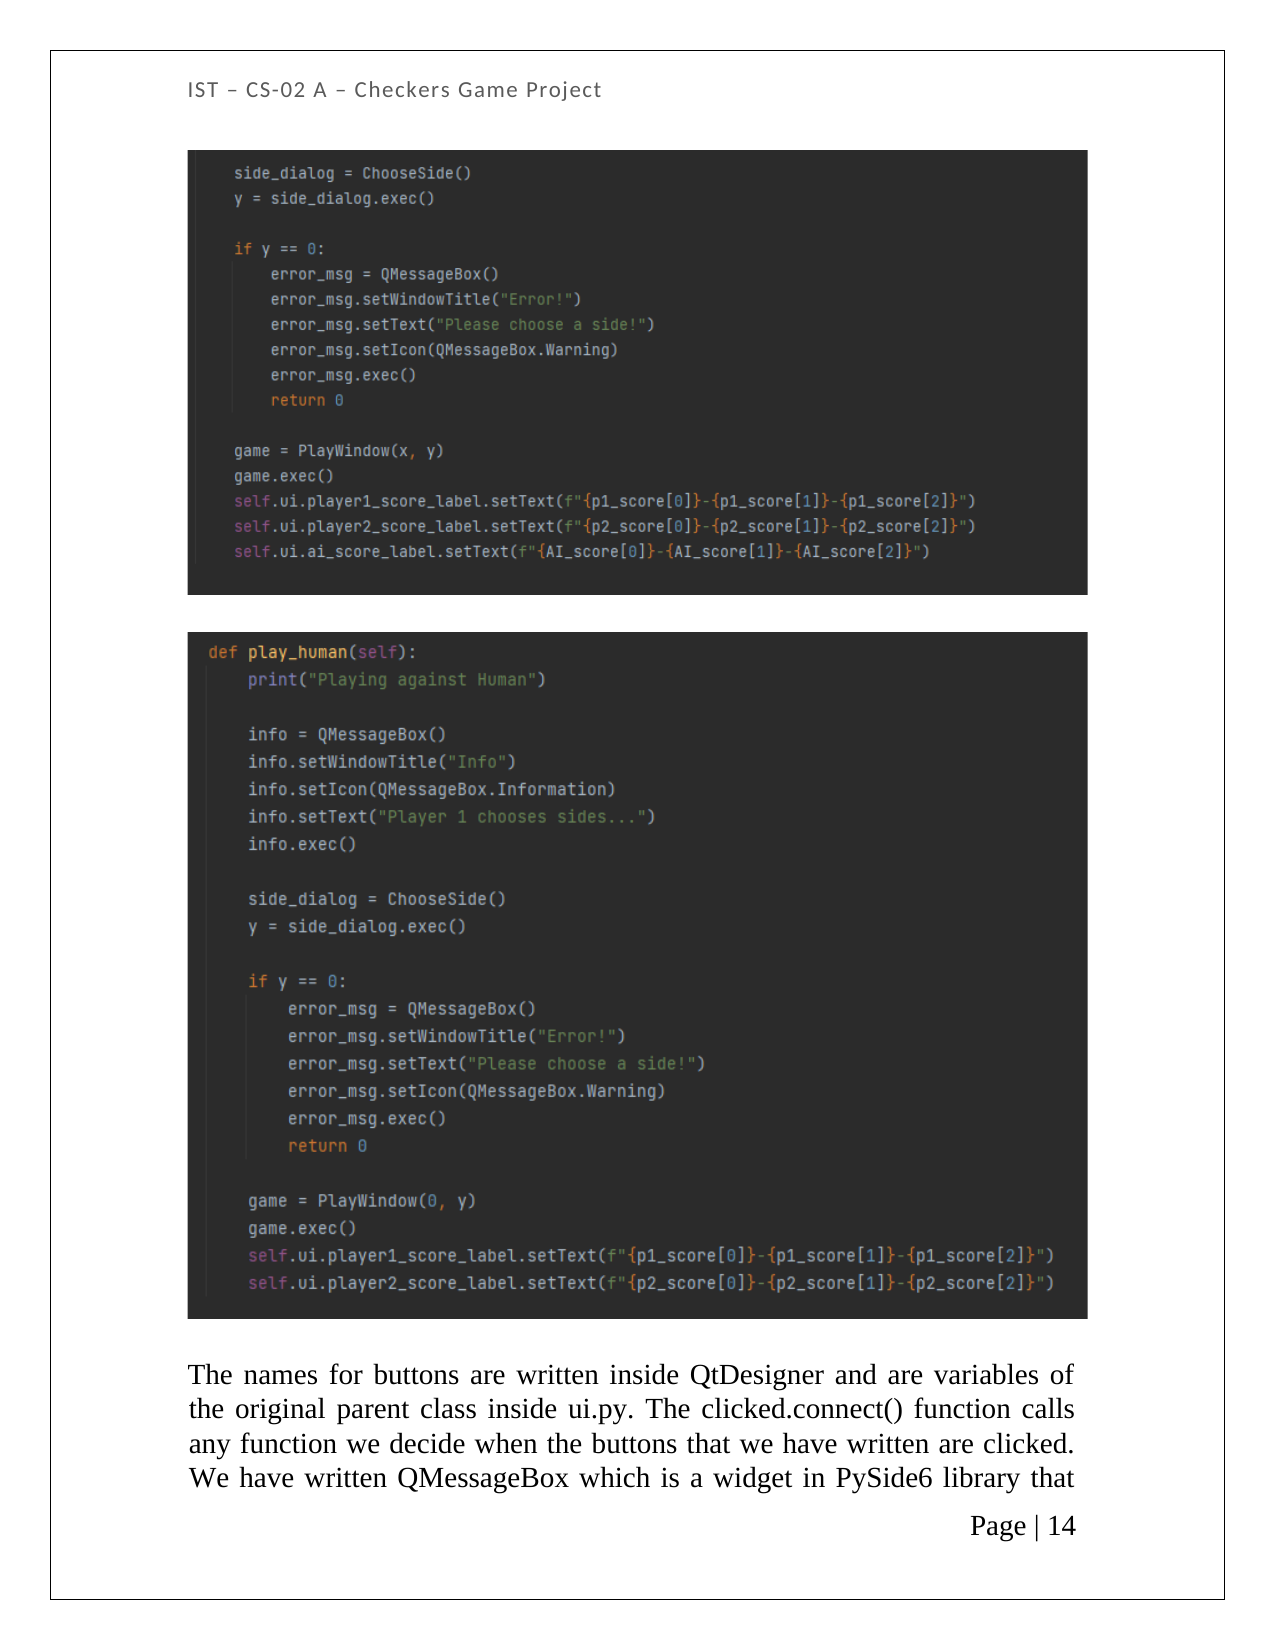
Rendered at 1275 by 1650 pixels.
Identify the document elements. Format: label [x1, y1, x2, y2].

picture [187, 632, 1088, 1319]
text [187, 1357, 1076, 1494]
picture [187, 150, 1088, 595]
